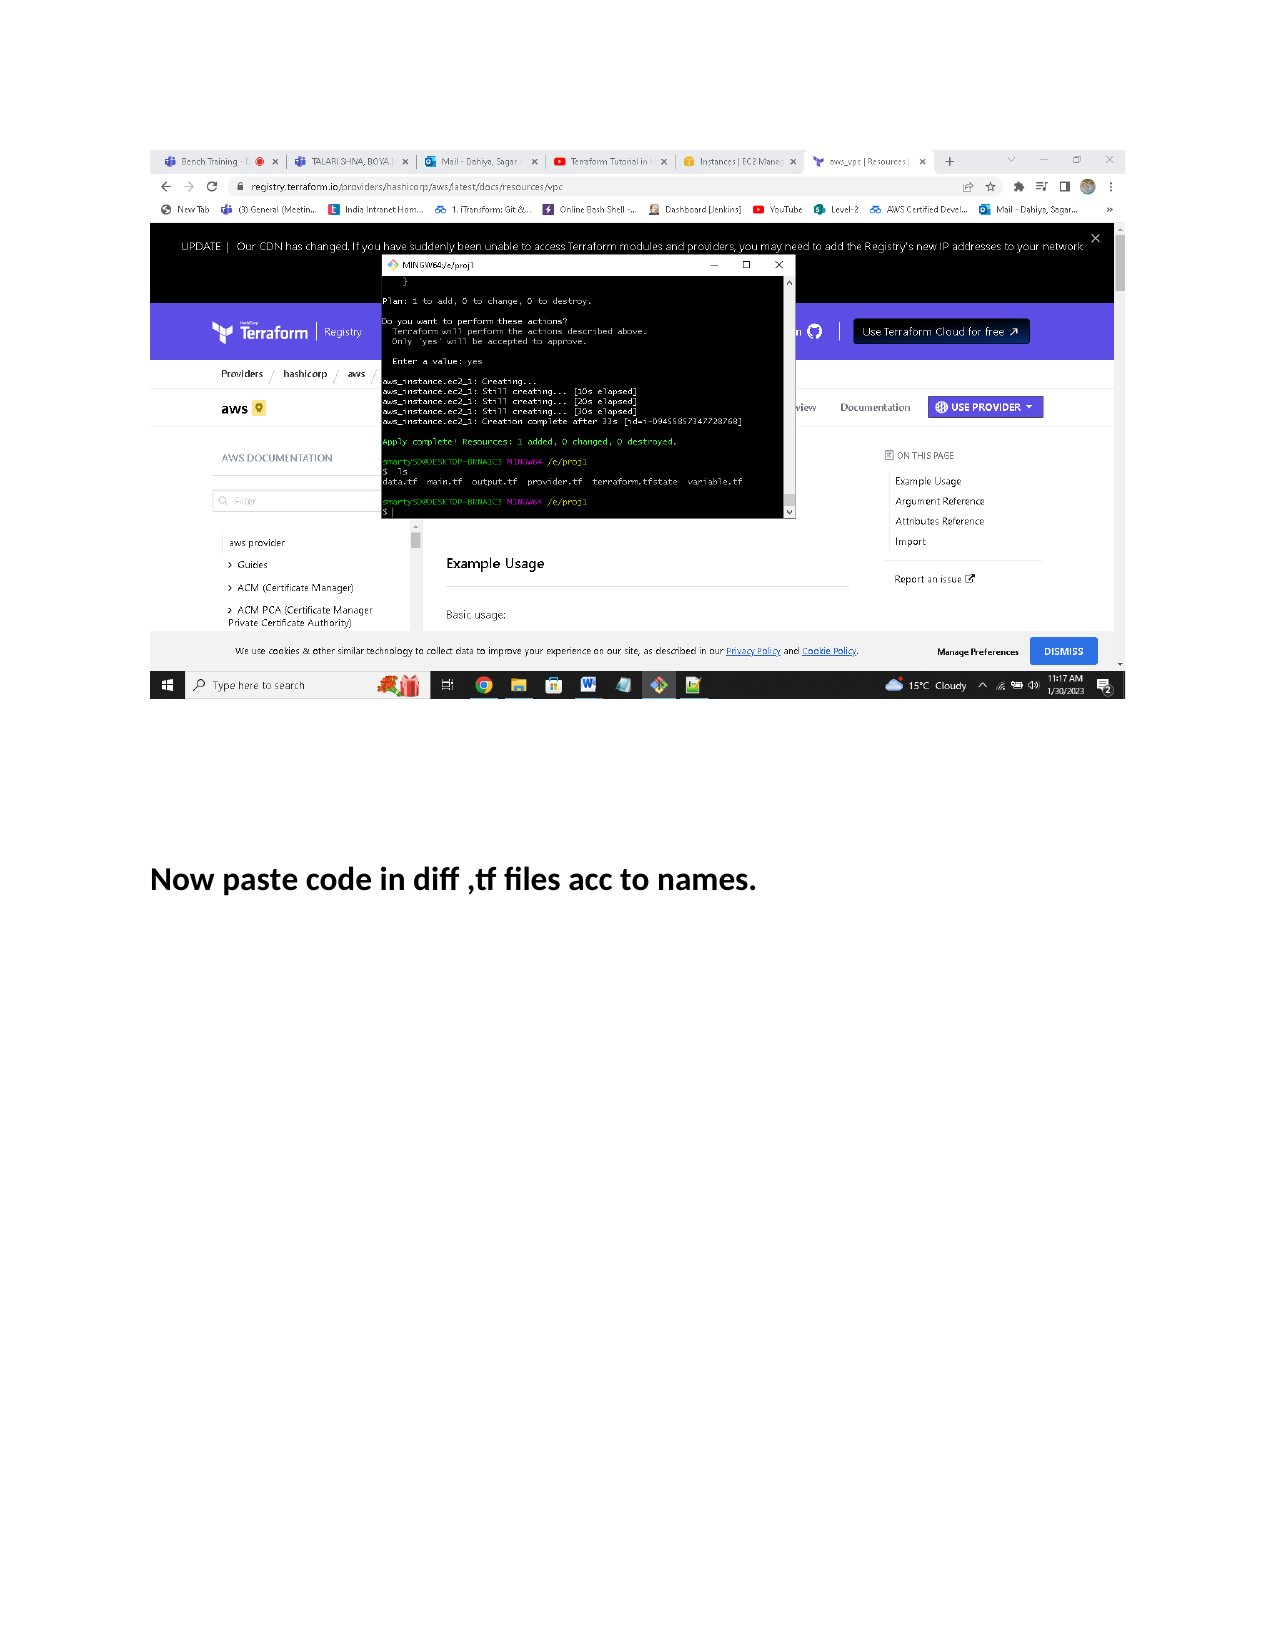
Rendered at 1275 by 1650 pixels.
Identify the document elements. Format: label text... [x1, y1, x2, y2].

picture [150, 150, 1125, 699]
text Now paste code in diff ,tf files acc to names. [150, 858, 1125, 899]
